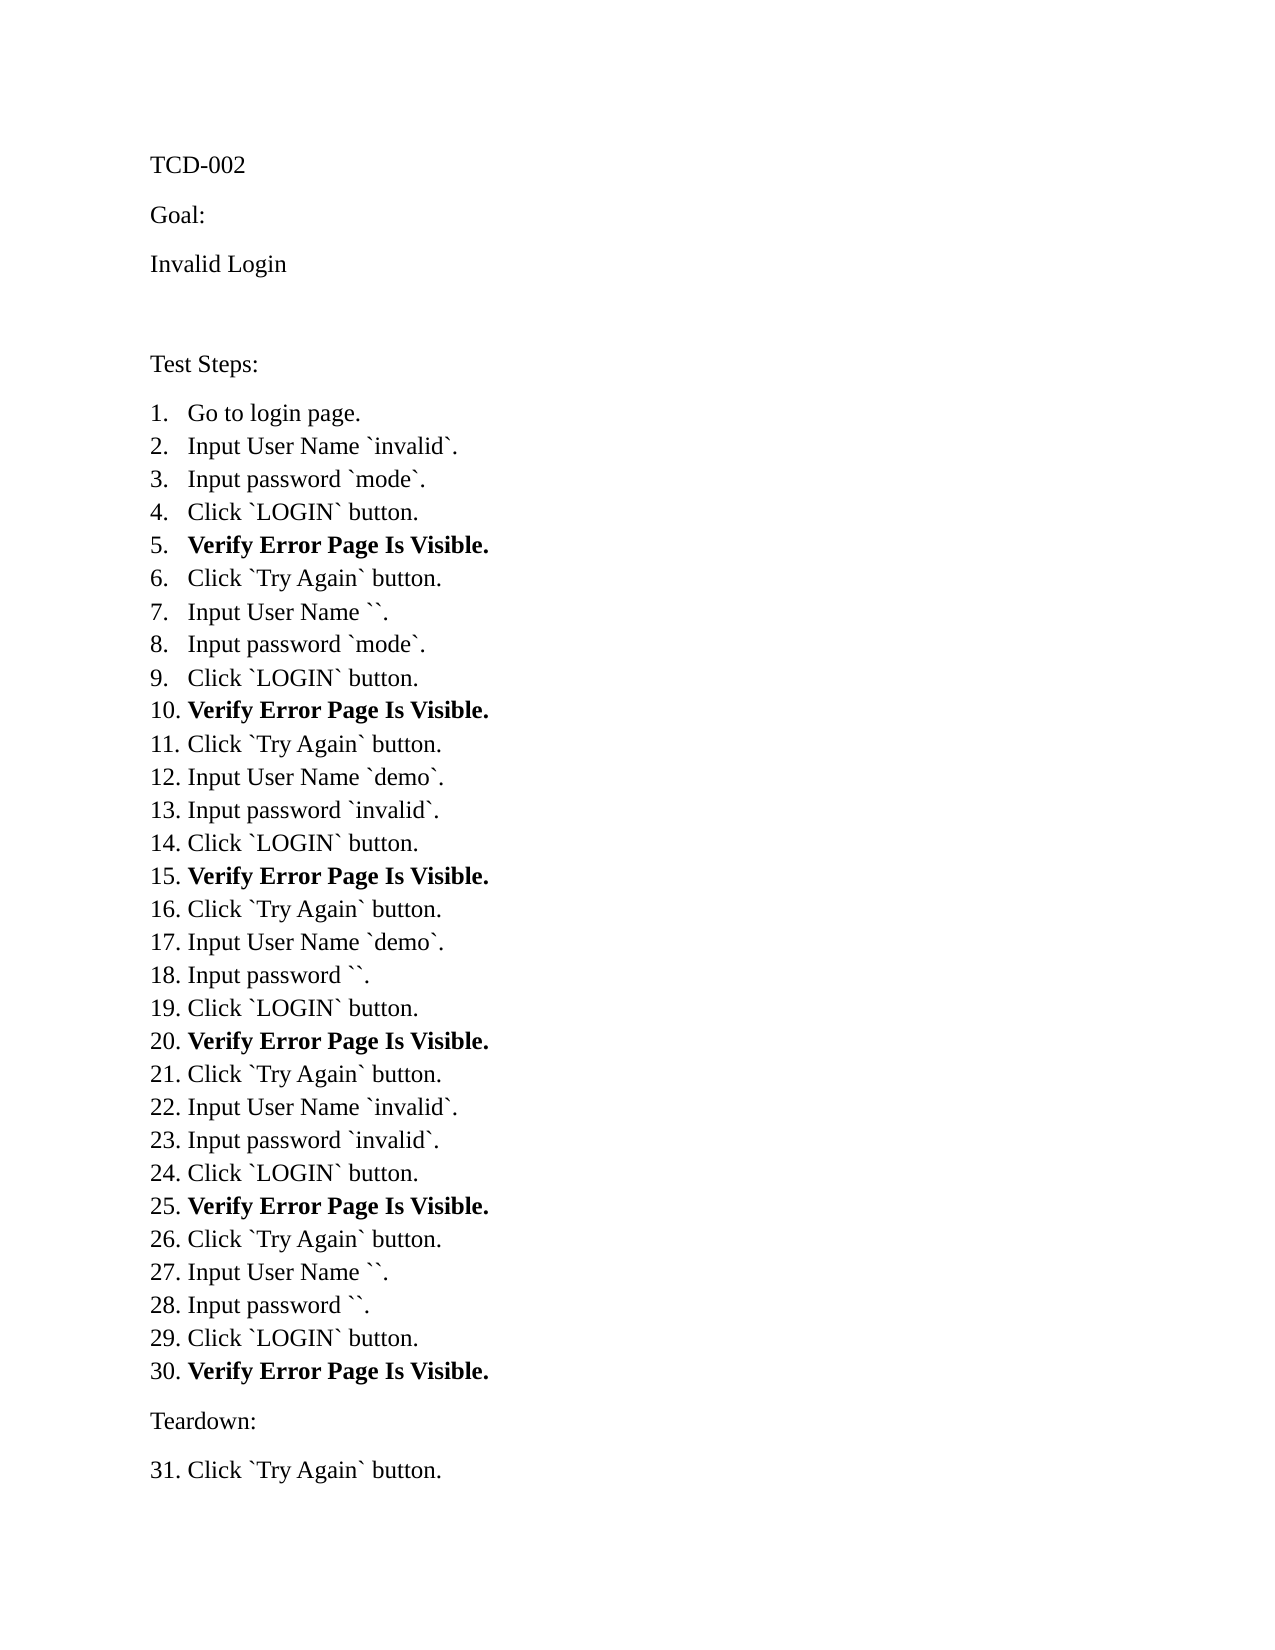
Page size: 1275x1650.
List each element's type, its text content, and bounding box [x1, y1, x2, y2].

list Input User Name `demo`. [150, 762, 1125, 790]
list Verify Error Page Is Visible. [150, 696, 1125, 724]
list Input password `mode`. [150, 629, 1125, 658]
list Click `Try Again` button. [150, 729, 1125, 757]
text TCD-002 [150, 150, 1125, 179]
list Click `LOGIN` button. [150, 497, 1125, 526]
text Invalid Login [150, 249, 1125, 278]
text Goal: [150, 200, 1125, 228]
list Click `LOGIN` button. [150, 1323, 1125, 1352]
list Input User Name `invalid`. [150, 1092, 1125, 1121]
list Verify Error Page Is Visible. [150, 1026, 1125, 1054]
list Verify Error Page Is Visible. [150, 1356, 1125, 1385]
list Click `Try Again` button. [150, 1455, 1125, 1484]
text Teardown: [150, 1406, 1125, 1434]
list Input password `invalid`. [150, 795, 1125, 823]
list Click `Try Again` button. [150, 894, 1125, 922]
list Click `LOGIN` button. [150, 1158, 1125, 1187]
list Verify Error Page Is Visible. [150, 531, 1125, 559]
text Test Steps: [150, 349, 1125, 377]
list Input User Name ``. [150, 1257, 1125, 1286]
list Input User Name `invalid`. [150, 431, 1125, 460]
list Click `LOGIN` button. [150, 828, 1125, 856]
list Click `Try Again` button. [150, 1059, 1125, 1088]
list Input password `mode`. [150, 464, 1125, 493]
list Input User Name ``. [150, 597, 1125, 625]
list Go to login page. [150, 398, 1125, 427]
list Verify Error Page Is Visible. [150, 1191, 1125, 1220]
list Click `Try Again` button. [150, 1224, 1125, 1253]
list Click `LOGIN` button. [150, 993, 1125, 1022]
list Click `Try Again` button. [150, 563, 1125, 592]
list Input password ``. [150, 960, 1125, 988]
list Click `LOGIN` button. [150, 663, 1125, 691]
list Input User Name `demo`. [150, 927, 1125, 956]
list Input password ``. [150, 1290, 1125, 1319]
list Input password `invalid`. [150, 1125, 1125, 1154]
list Verify Error Page Is Visible. [150, 861, 1125, 889]
